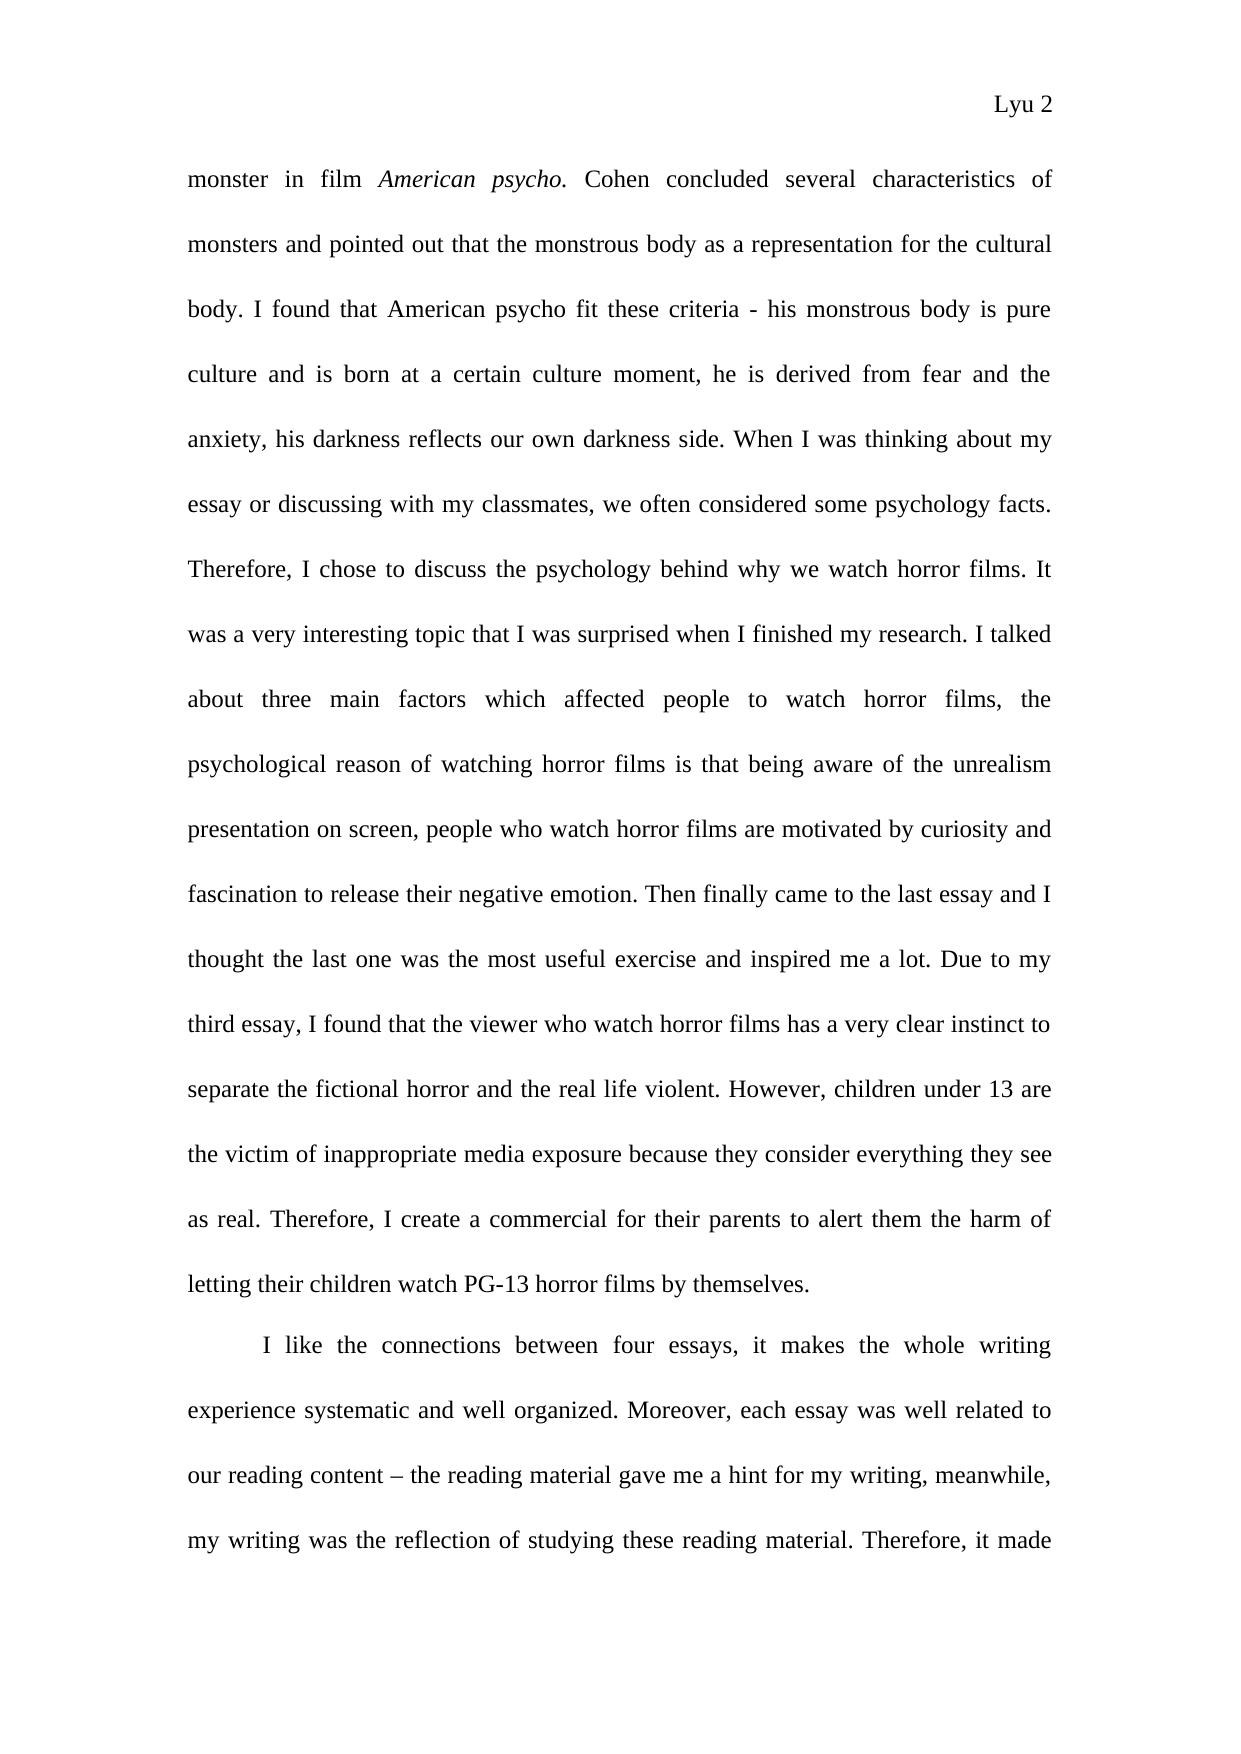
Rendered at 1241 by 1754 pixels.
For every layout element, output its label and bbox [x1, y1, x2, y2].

text [187, 1328, 1053, 1556]
text [187, 162, 1053, 1299]
